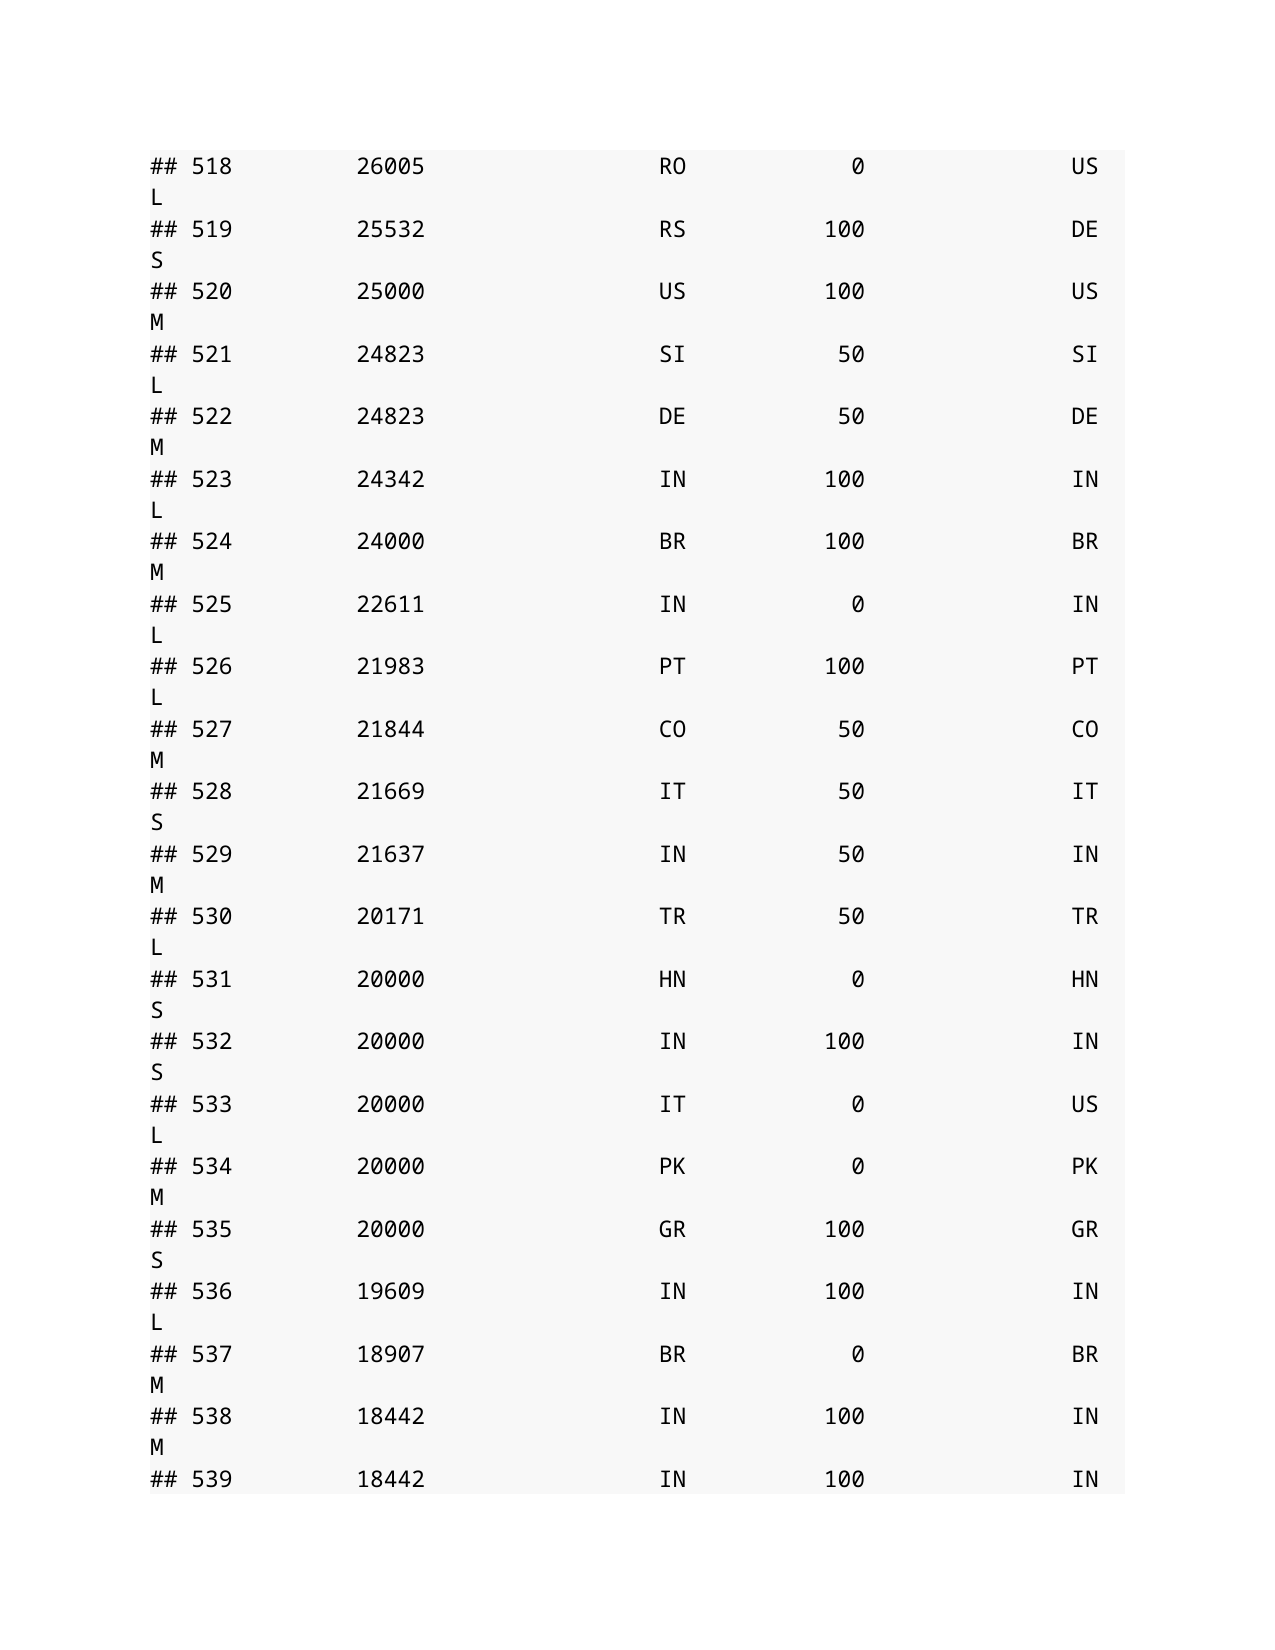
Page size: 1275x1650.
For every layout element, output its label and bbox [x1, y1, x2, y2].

text [150, 150, 1125, 1494]
